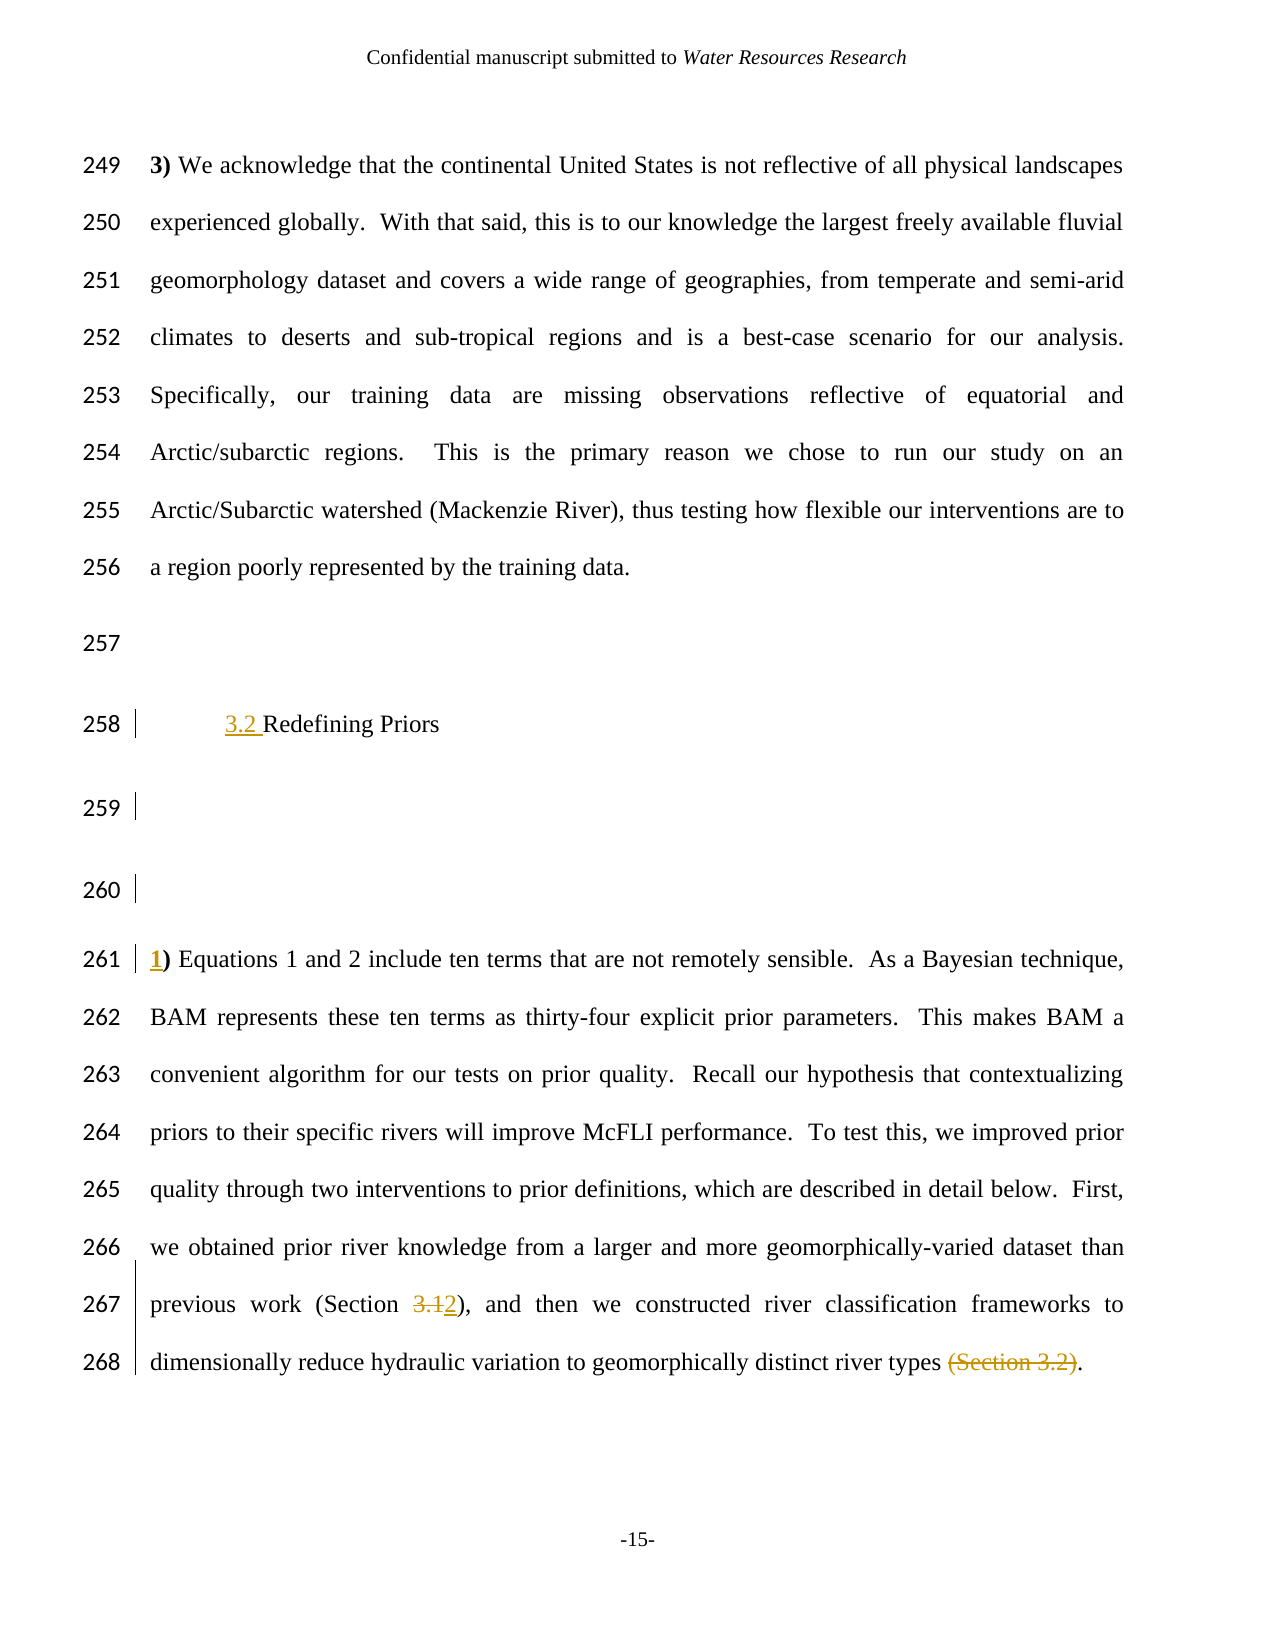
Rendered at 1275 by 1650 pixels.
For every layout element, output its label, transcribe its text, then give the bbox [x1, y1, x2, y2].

subtitle Redefining Priors [225, 709, 1125, 738]
text 3) We acknowledge that the continental United States is not reflective of all physical landscapes experienced globally. With that said, this is to our knowledge the largest freely available fluvial geomorphology dataset and covers a wide range of geographies, from temperate and semi-arid climates to deserts and sub-tropical regions and is a best-case scenario for our analysis. Specifically, our training data are missing observations reflective of equatorial and Arctic/subarctic regions. This is the primary reason we chose to run our study on an Arctic/Subarctic watershed (Mackenzie River), thus testing how flexible our interventions are to a region poorly represented by the training data. [150, 150, 1125, 581]
text ) Equations 1 and 2 include ten terms that are not remotely sensible. As a Bayesian technique, BAM represents these ten terms as thirty-four explicit prior parameters. This makes BAM a convenient algorithm for our tests on prior quality. Recall our hypothesis that contextualizing priors to their specific rivers will improve McFLI performance. To test this, we improved prior quality through two interventions to prior definitions, which are described in detail below. First, we obtained prior river knowledge from a larger and more geomorphically-varied dataset than previous work (Section ), and then we constructed river classification frameworks to dimensionally reduce hydraulic variation to geomorphically distinct river types . [150, 944, 1125, 1375]
